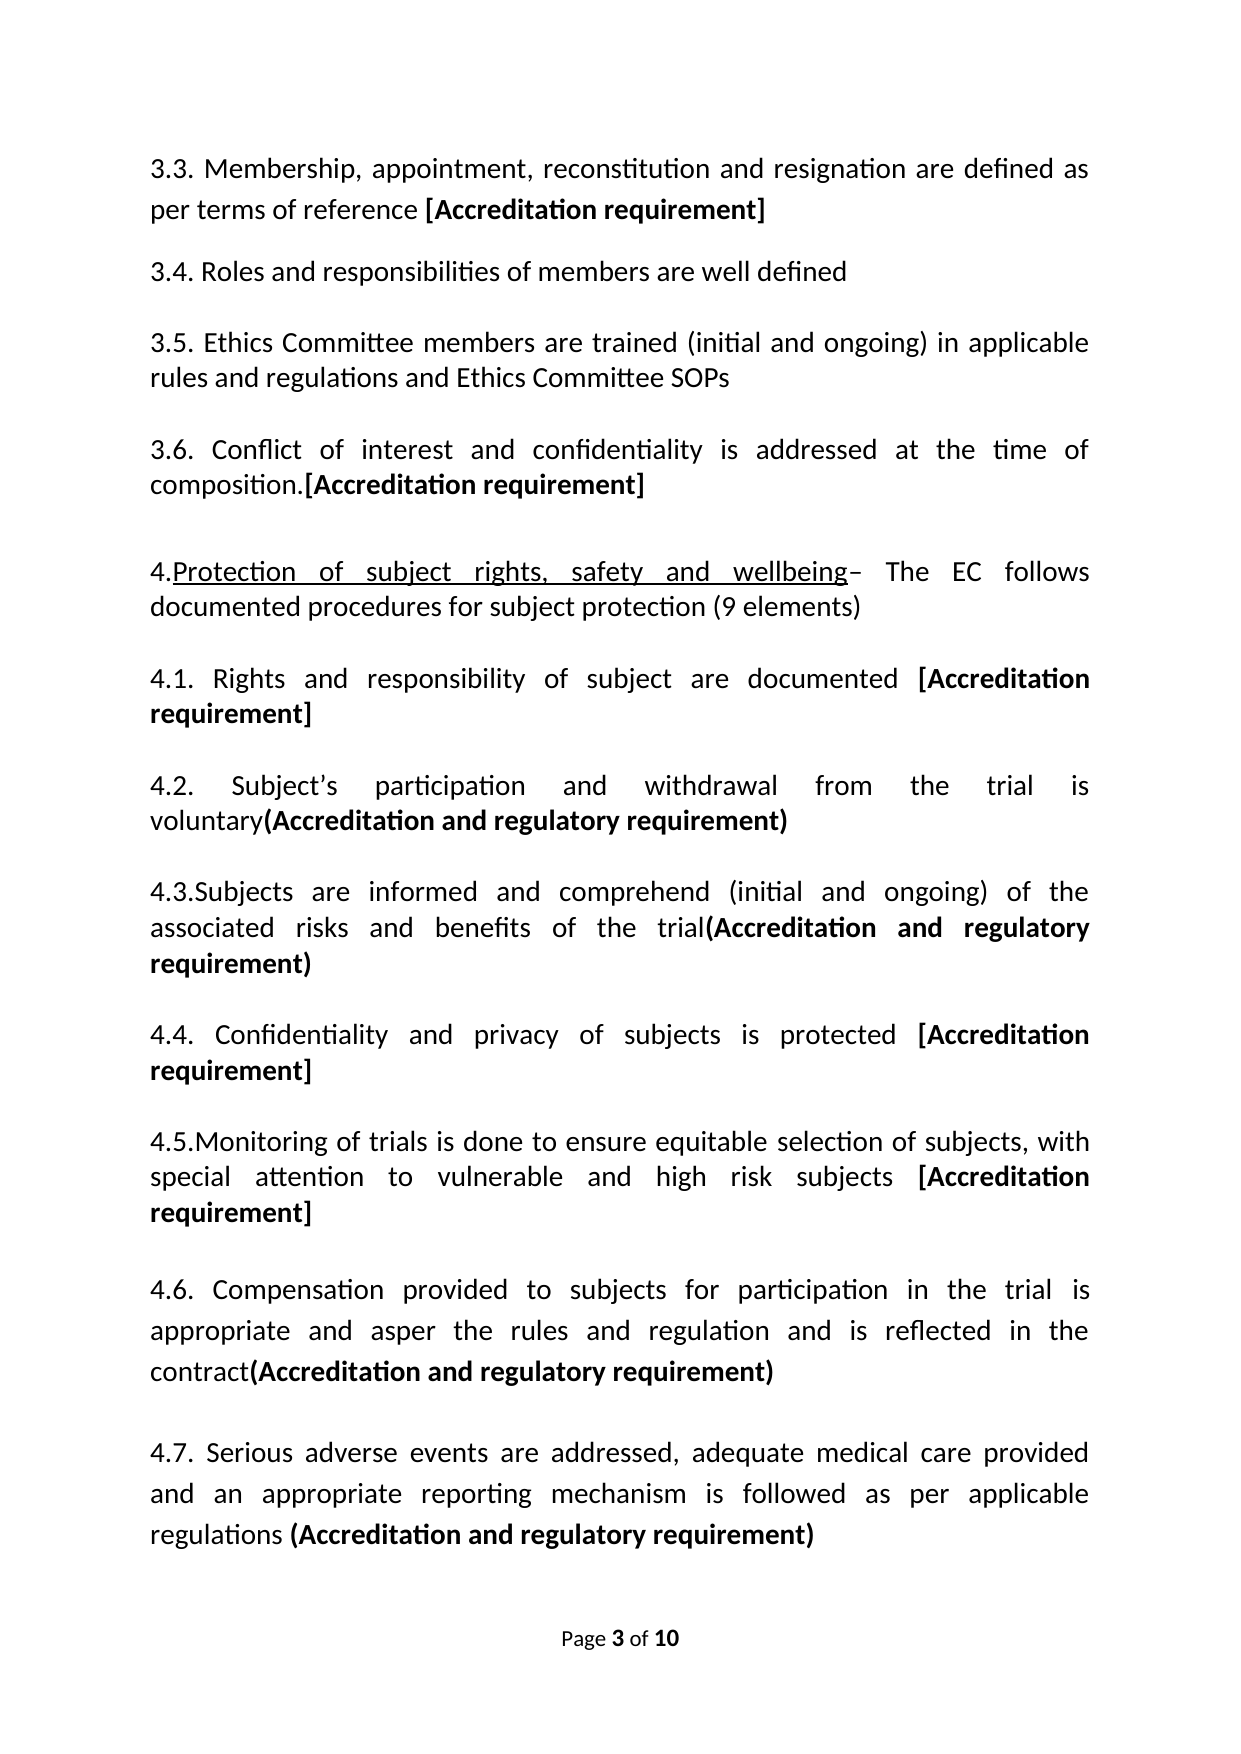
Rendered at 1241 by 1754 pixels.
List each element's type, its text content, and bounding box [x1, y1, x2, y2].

text 4.7. Serious adverse events are addressed, adequate medical care provided and an appropriate reporting mechanism is followed as per applicable regulations (Accreditation and regulatory requirement) [150, 1434, 1090, 1552]
text 4.3.Subjects are informed and comprehend (initial and ongoing) of the associated risks and benefits of the trial(Accreditation and regulatory requirement) [150, 873, 1090, 980]
text 4.4. Confidentiality and privacy of subjects is protected [Accreditation requirement] [150, 1016, 1090, 1087]
text 4.6. Compensation provided to subjects for participation in the trial is appropriate and asper the rules and regulation and is reflected in the contract(Accreditation and regulatory requirement) [150, 1271, 1090, 1388]
text 4.5.Monitoring of trials is done to ensure equitable selection of subjects, with special attention to vulnerable and high risk subjects [Accreditation requirement] [150, 1123, 1090, 1230]
text 3.5. Ethics Committee members are trained (initial and ongoing) in applicable rules and regulations and Ethics Committee SOPs [150, 324, 1090, 395]
text 3.6. Conflict of interest and confidentiality is addressed at the time of composition.[Accreditation requirement] [150, 431, 1090, 502]
text 4.1. Rights and responsibility of subject are documented [Accreditation requirement] [150, 660, 1090, 731]
text 4.Protection of subject rights, safety and wellbeing– The EC follows documented procedures for subject protection (9 elements) [150, 553, 1090, 624]
text 3.3. Membership, appointment, reconstitution and resignation are defined as per terms of reference [Accreditation requirement] [150, 150, 1090, 227]
text 4.2. Subject’s participation and withdrawal from the trial is voluntary(Accreditation and regulatory requirement) [150, 767, 1090, 838]
text 3.4. Roles and responsibilities of members are well defined [150, 253, 1090, 288]
